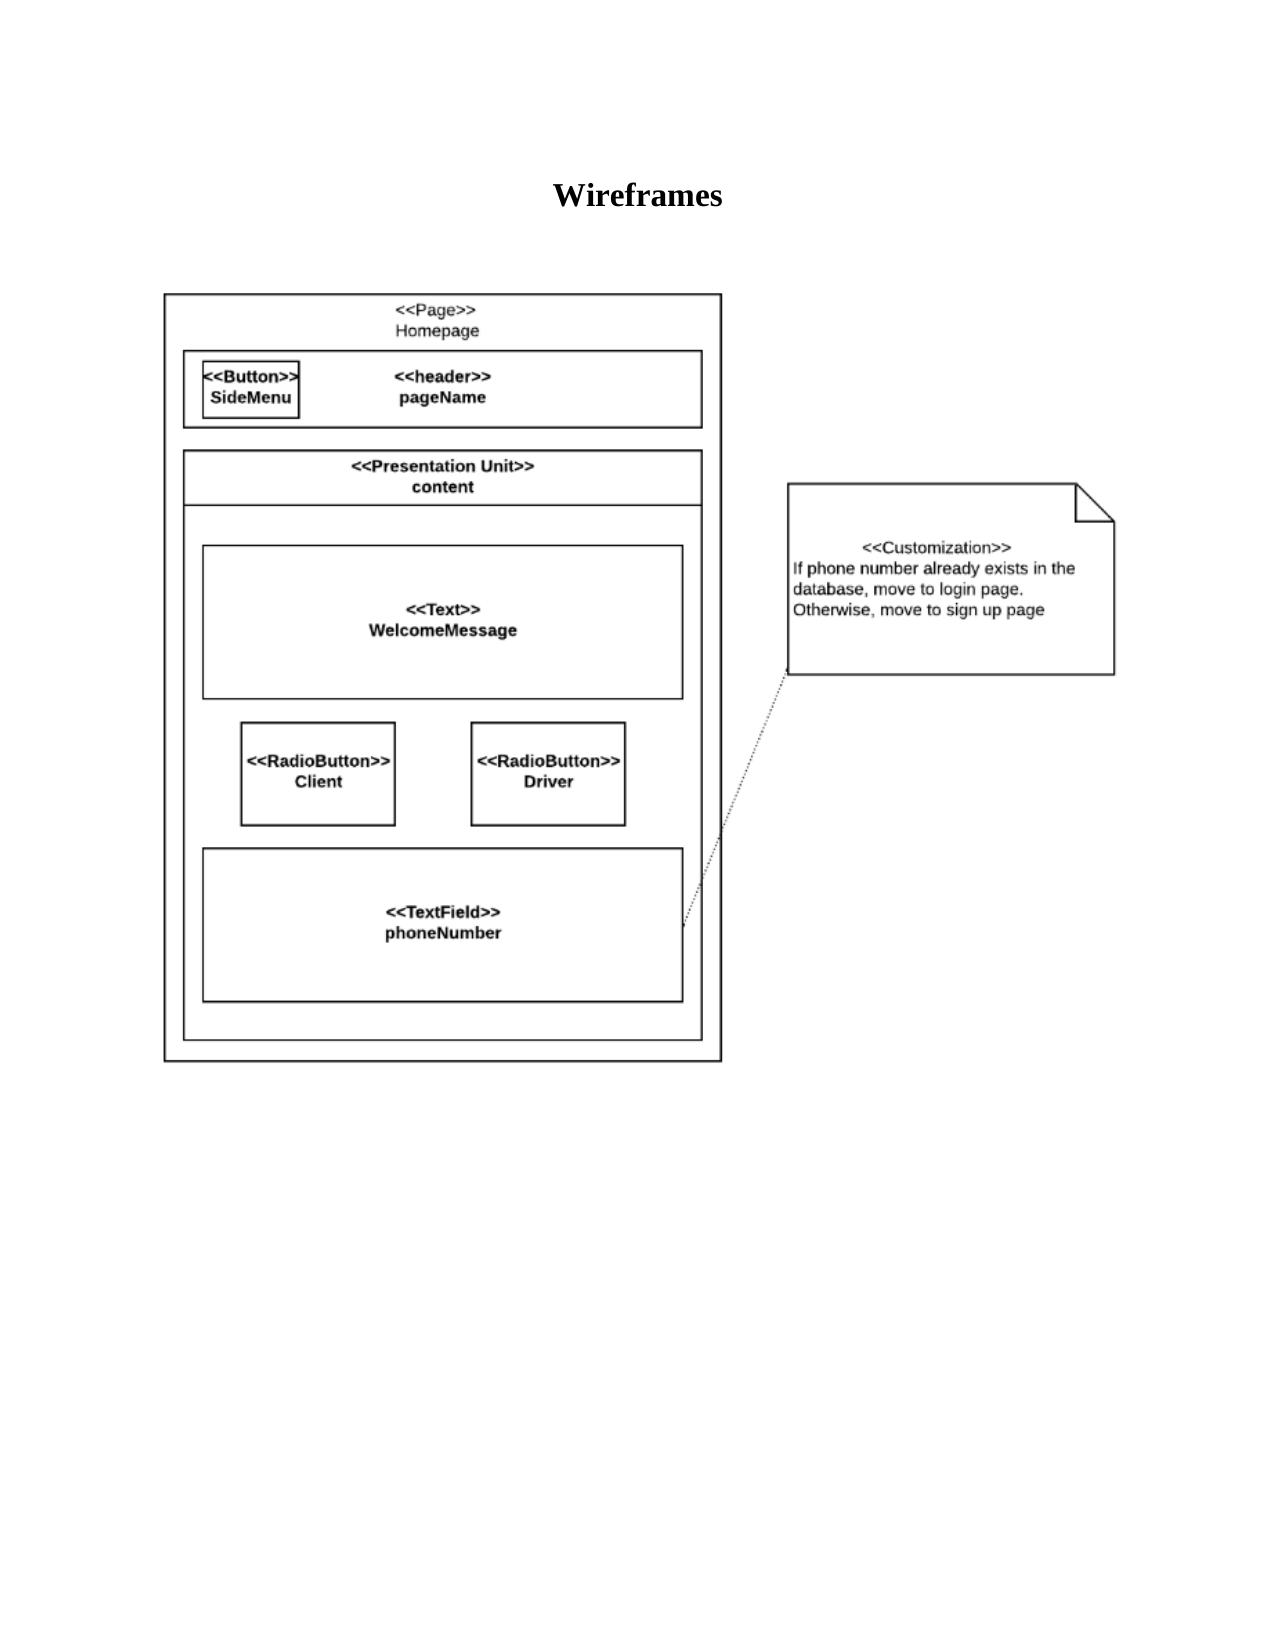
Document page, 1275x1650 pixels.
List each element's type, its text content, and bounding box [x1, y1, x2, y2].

picture [150, 281, 1125, 1081]
subtitle Wireframes [150, 175, 1125, 213]
